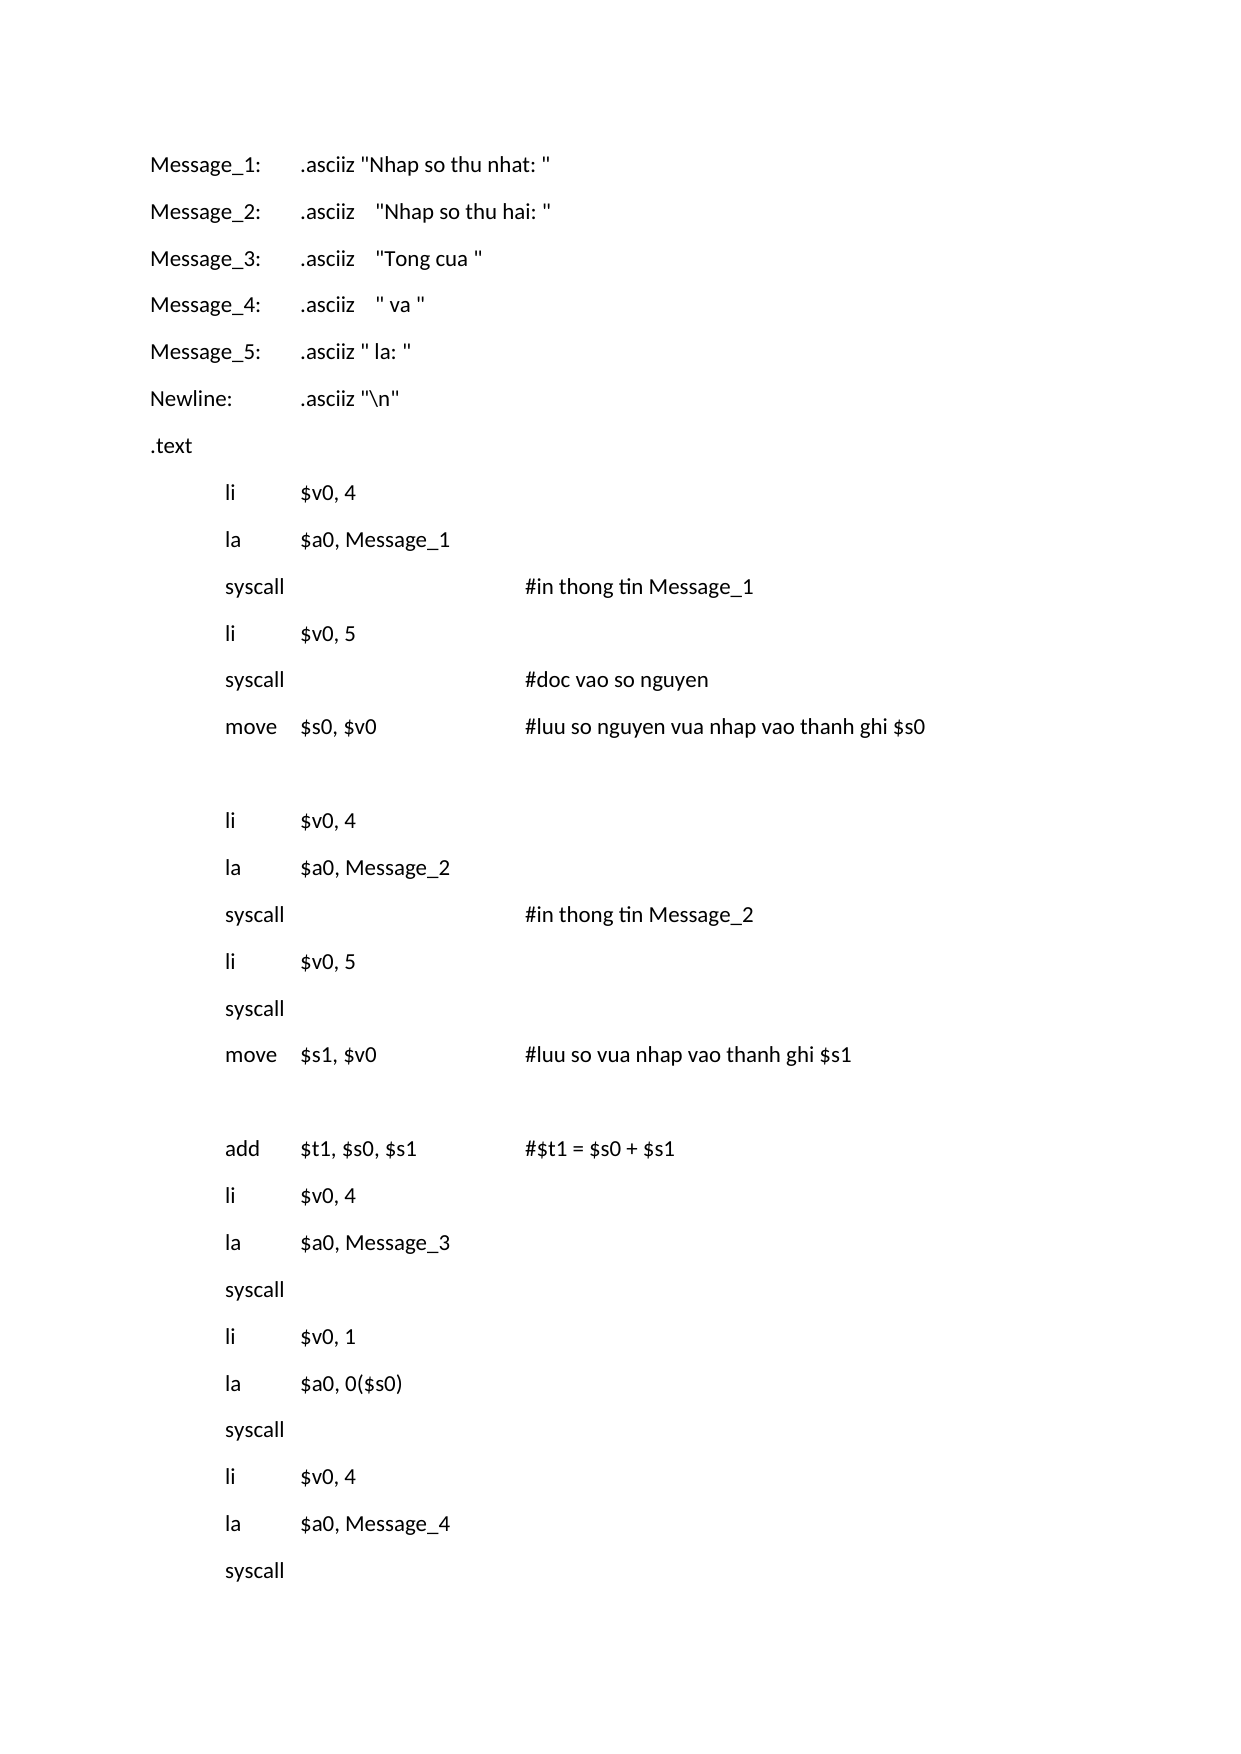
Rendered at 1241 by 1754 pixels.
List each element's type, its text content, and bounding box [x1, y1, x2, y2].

text li $v0, 5 [150, 619, 1090, 647]
text move $s1, $v0 #luu so vua nhap vao thanh ghi $s1 [150, 1041, 1090, 1069]
text Message_3: .asciiz "Tong cua " [150, 244, 1090, 272]
text syscall [150, 1556, 1090, 1584]
text Message_1: .asciiz "Nhap so thu nhat: " [150, 150, 1090, 178]
text li $v0, 4 [150, 478, 1090, 506]
text li $v0, 1 [150, 1322, 1090, 1350]
text la $a0, 0($s0) [150, 1369, 1090, 1397]
text add $t1, $s0, $s1 #$t1 = $s0 + $s1 [150, 1134, 1090, 1162]
text li $v0, 5 [150, 947, 1090, 975]
text la $a0, Message_4 [150, 1509, 1090, 1537]
text Message_5: .asciiz " la: " [150, 337, 1090, 366]
text .text [150, 431, 1090, 459]
text move $s0, $v0 #luu so nguyen vua nhap vao thanh ghi $s0 [150, 712, 1090, 741]
text syscall #doc vao so nguyen [150, 666, 1090, 694]
text li $v0, 4 [150, 1462, 1090, 1491]
text Message_4: .asciiz " va " [150, 291, 1090, 319]
text la $a0, Message_1 [150, 525, 1090, 553]
text la $a0, Message_2 [150, 853, 1090, 881]
text syscall #in thong tin Message_1 [150, 572, 1090, 600]
text li $v0, 4 [150, 806, 1090, 834]
text syscall [150, 1275, 1090, 1303]
text syscall [150, 994, 1090, 1022]
text syscall [150, 1416, 1090, 1444]
text Newline: .asciiz "\n" [150, 384, 1090, 412]
text syscall #in thong tin Message_2 [150, 900, 1090, 928]
text la $a0, Message_3 [150, 1228, 1090, 1256]
text li $v0, 4 [150, 1181, 1090, 1209]
text Message_2: .asciiz "Nhap so thu hai: " [150, 197, 1090, 225]
